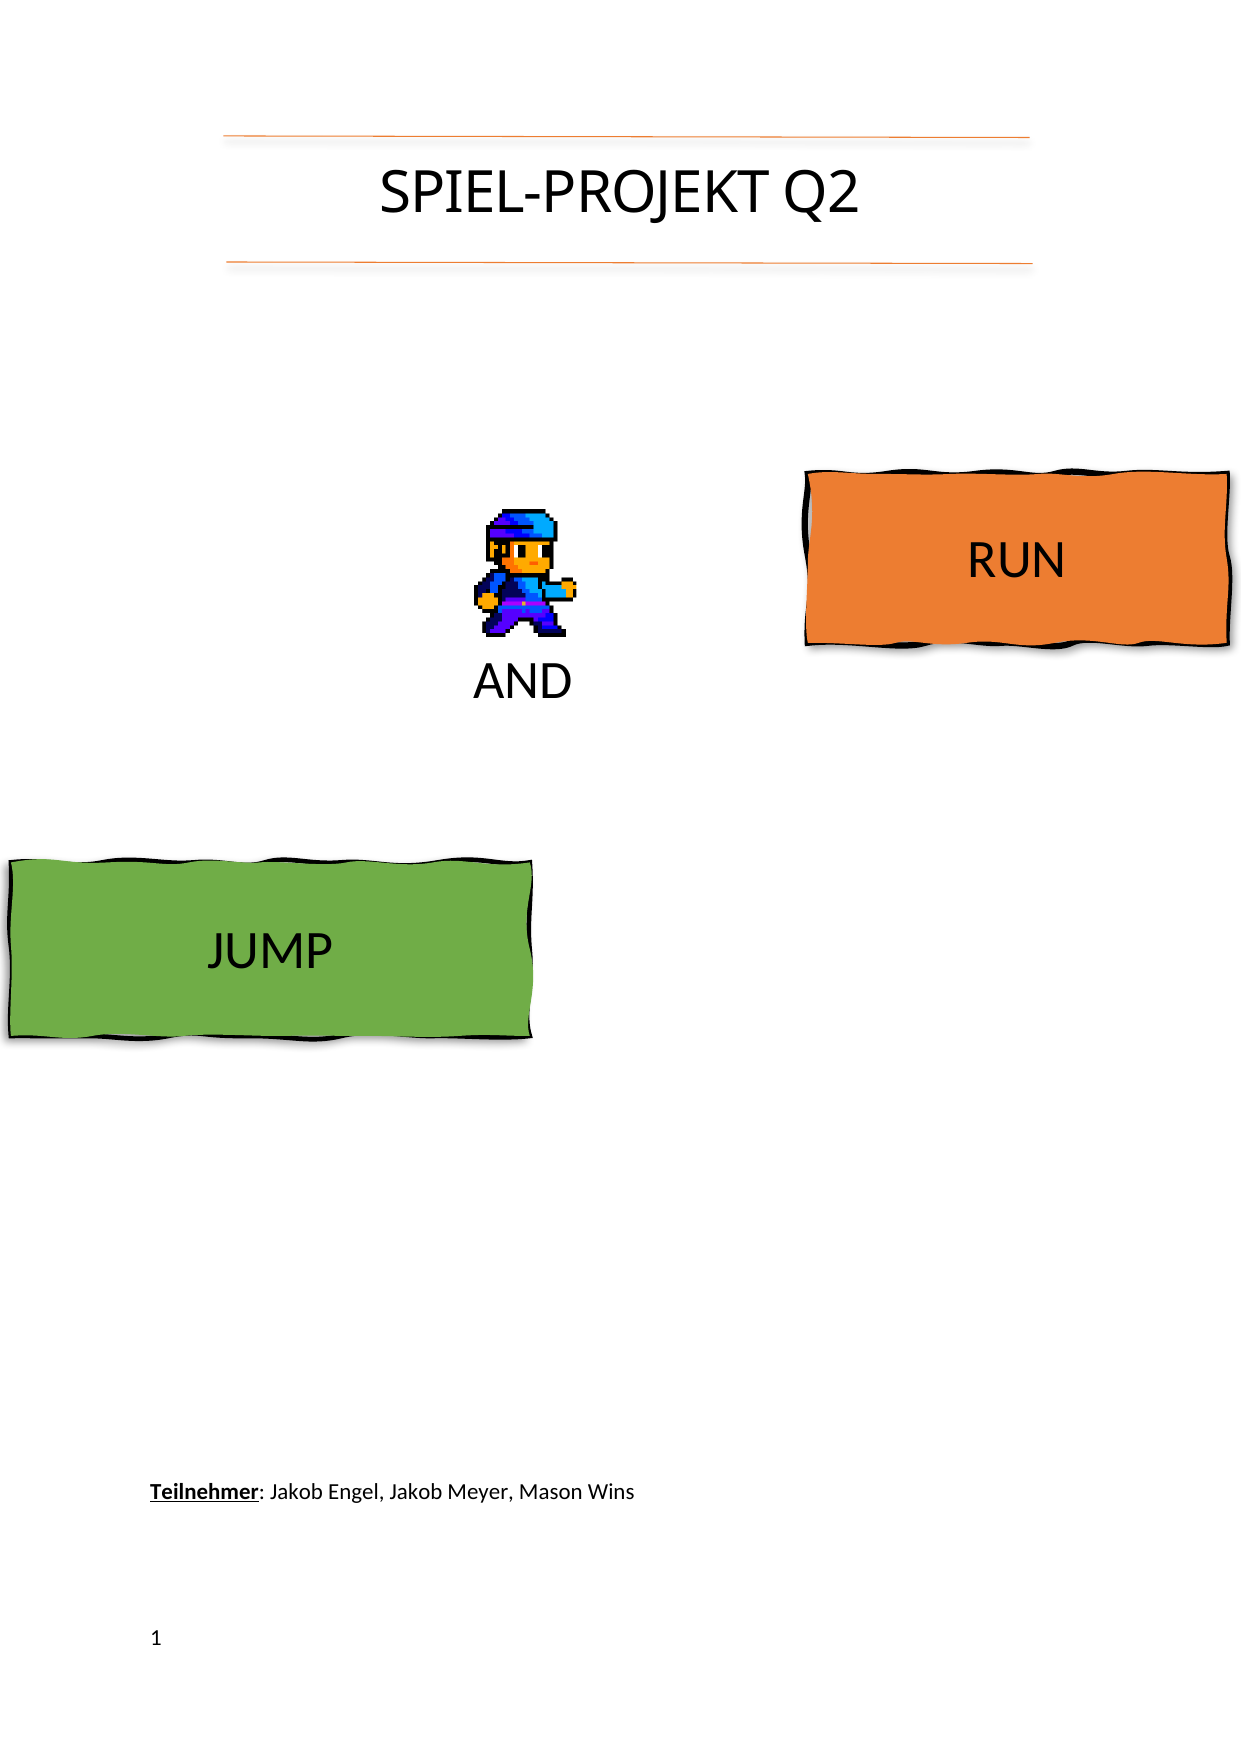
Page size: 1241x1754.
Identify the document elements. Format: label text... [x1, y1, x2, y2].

text Teilnehmer: Jakob Engel, Jakob Meyer, Mason Wins [150, 1477, 1090, 1505]
picture [450, 509, 577, 637]
title SPIEL-PROJEKT Q2 [150, 150, 1090, 229]
